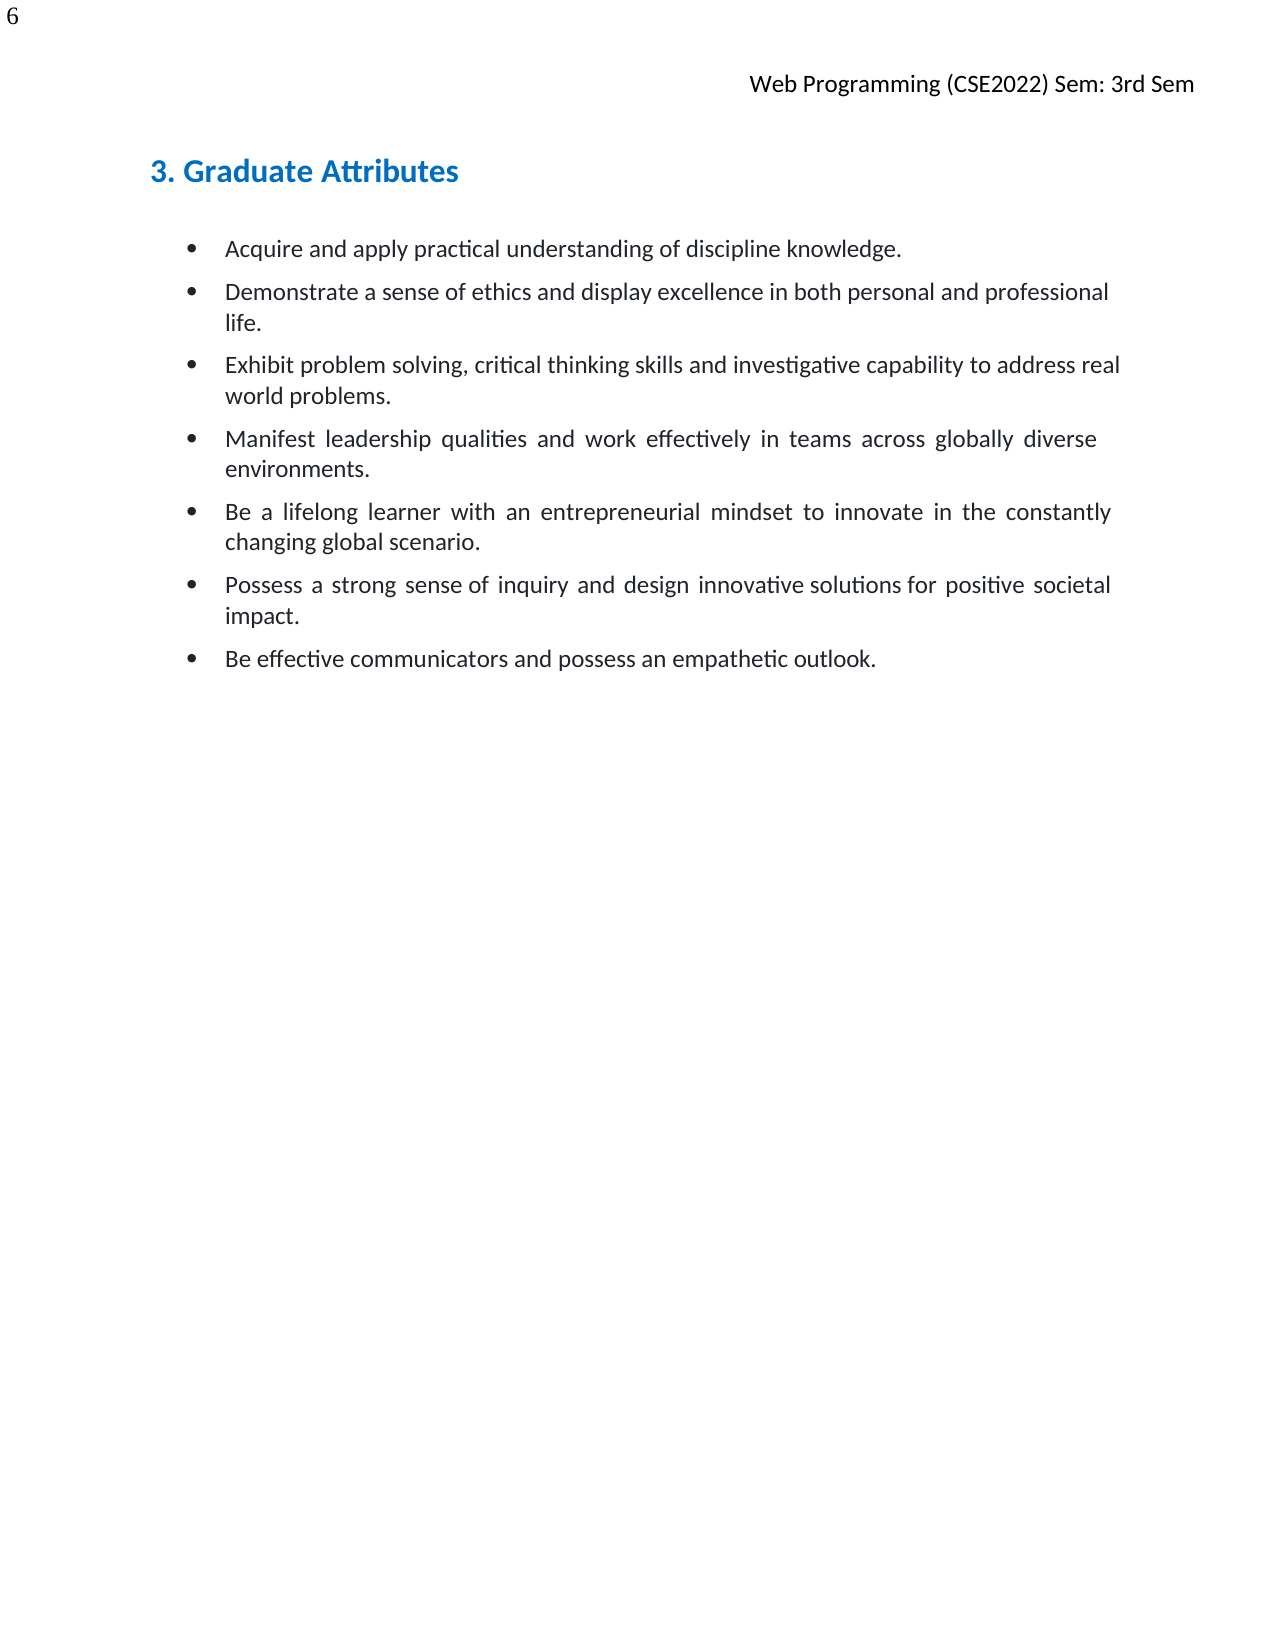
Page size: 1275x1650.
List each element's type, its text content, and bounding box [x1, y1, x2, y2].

subtitle Graduate Attributes [150, 150, 1225, 190]
list Be a lifelong learner with an entrepreneurial mindset to innovate in the constantly changing global scenario. [187, 496, 1124, 557]
list Be effective communicators and possess an empathetic outlook. [187, 643, 1225, 674]
list Exhibit problem solving, critical thinking skills and investigative capability to address real world problems. [187, 349, 1124, 410]
list Manifest leadership qualities and work effectively in teams across globally diverse environments. [187, 423, 1124, 484]
list Demonstrate a sense of ethics and display excellence in both personal and professional life. [187, 276, 1124, 337]
list Acquire and apply practical understanding of discipline knowledge. [187, 233, 1225, 264]
list Possess a strong sense of inquiry and design innovative solutions for positive societal impact. [187, 569, 1125, 630]
